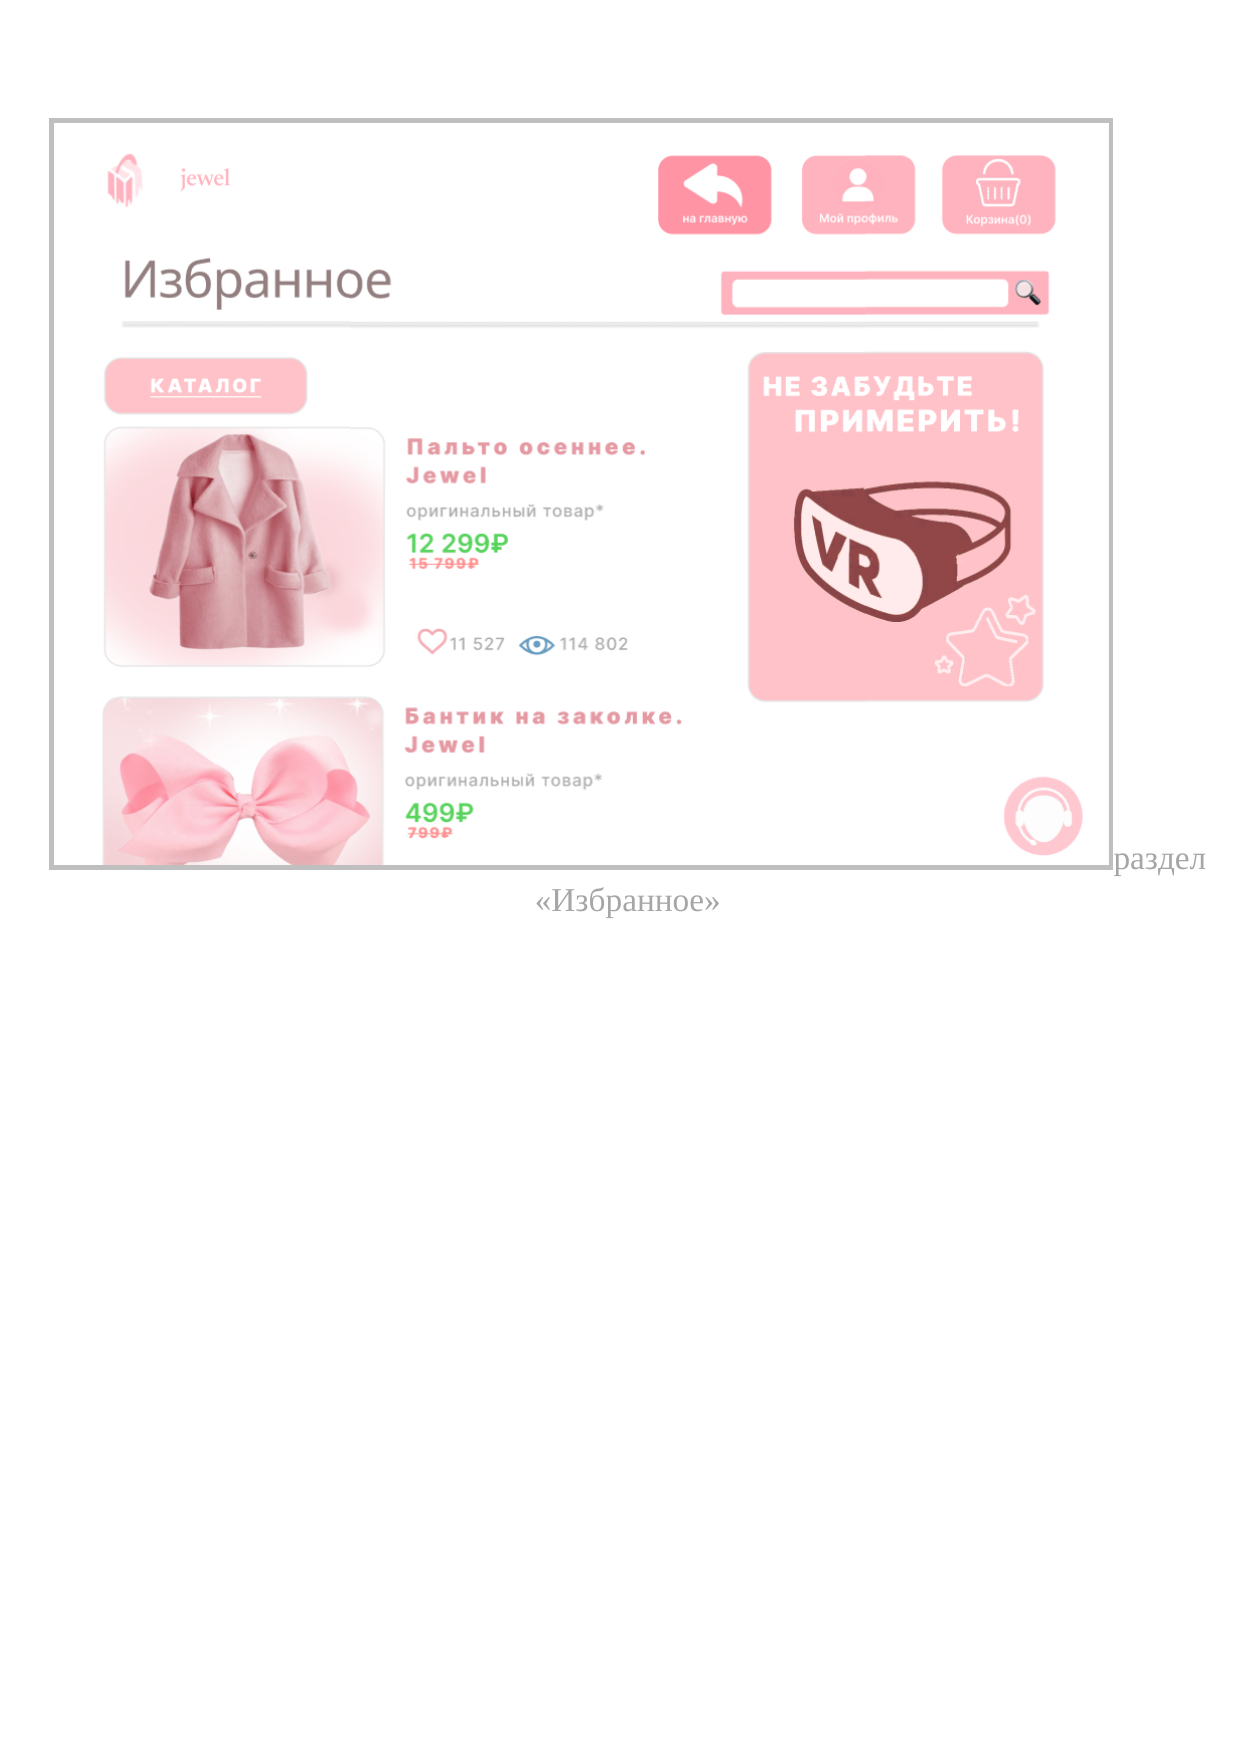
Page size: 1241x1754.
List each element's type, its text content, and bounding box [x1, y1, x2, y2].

picture [54, 123, 1109, 865]
